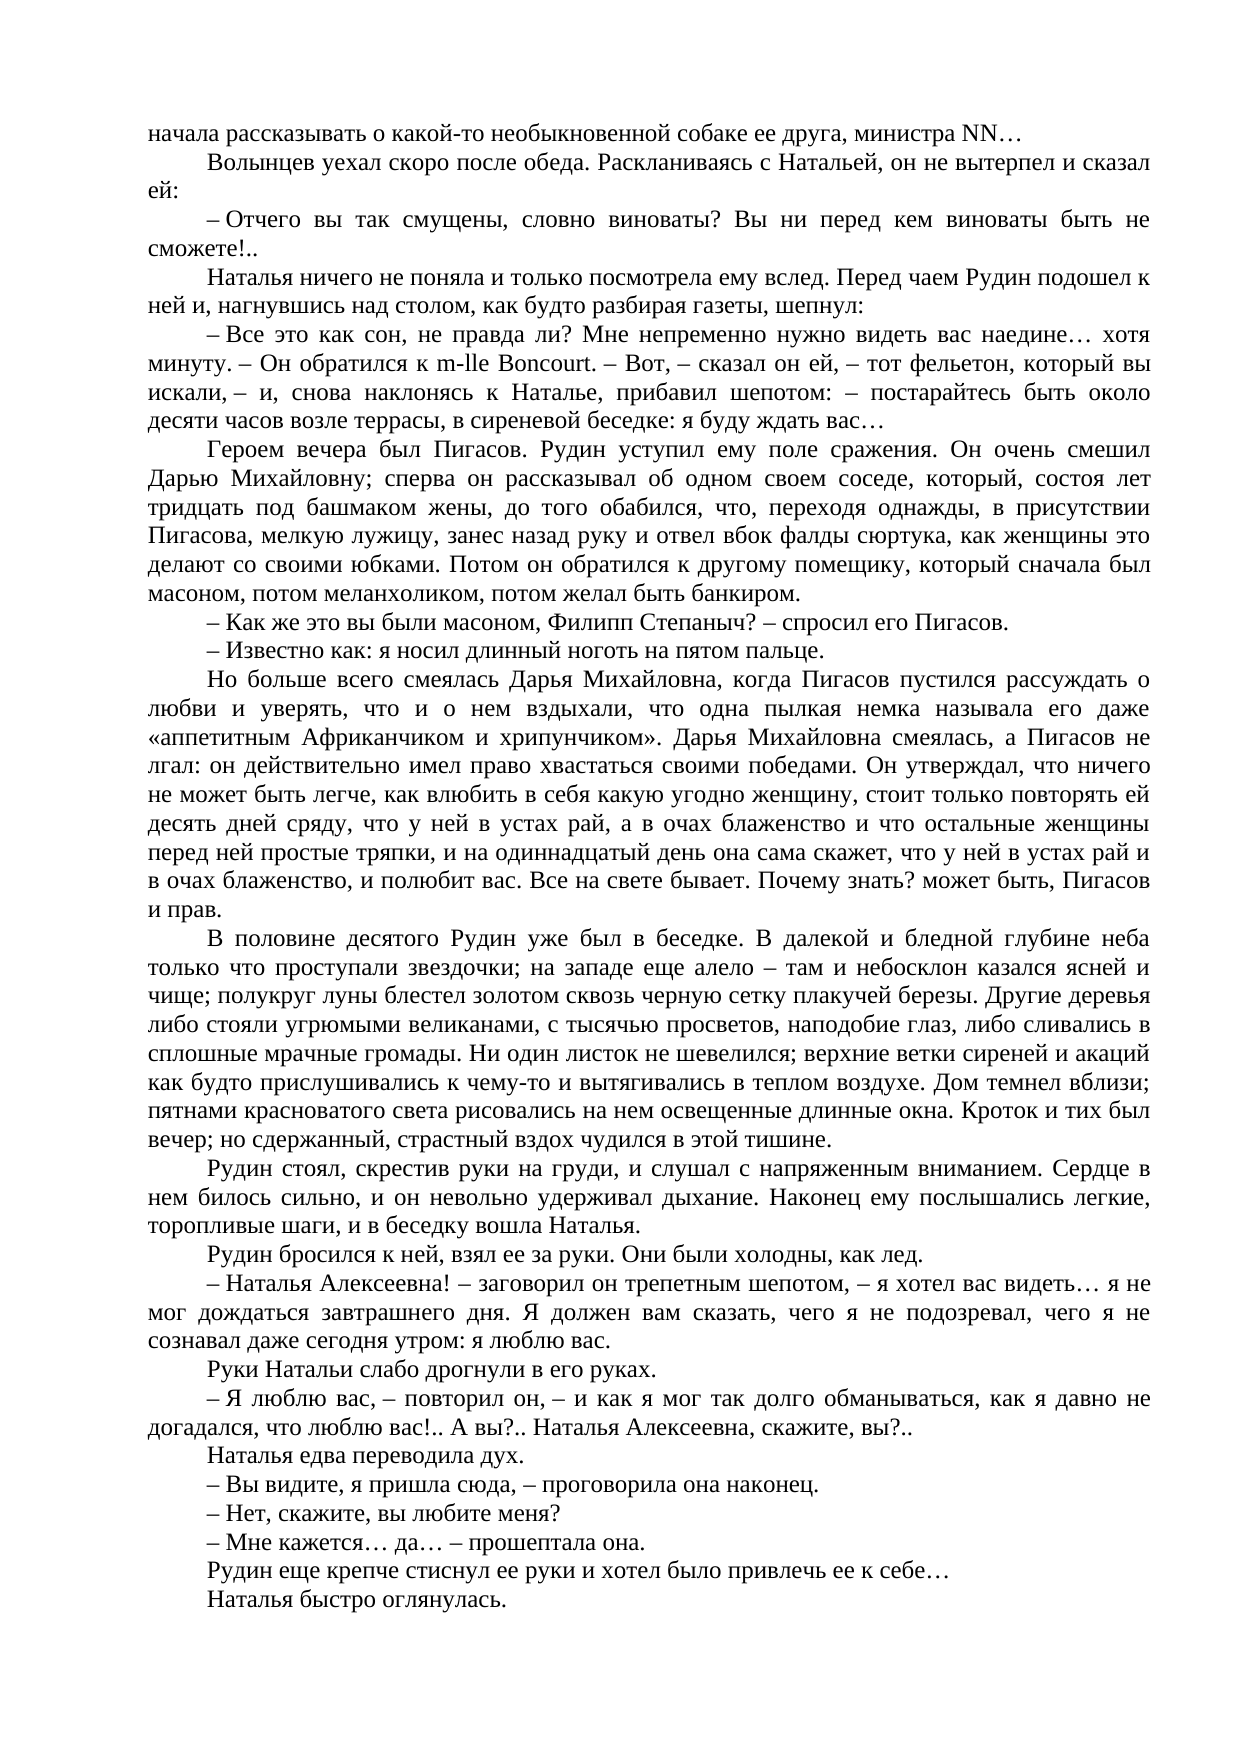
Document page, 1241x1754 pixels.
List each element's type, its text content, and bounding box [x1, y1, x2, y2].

text Наталья ничего не поняла и только посмотрела ему вслед. Перед чаем Рудин подошел к ней и, нагнувшись над столом, как будто разбирая газеты, шепнул: [148, 262, 1152, 319]
text – Нет, скажите, вы любите меня? [148, 1498, 1152, 1527]
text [148, 118, 1152, 147]
text Наталья едва переводила дух. [148, 1441, 1152, 1469]
text Героем вечера был Пигасов. Рудин уступил ему поле сражения. Он очень смешил Дарью Михайловну; сперва он рассказывал об одном своем соседе, который, состоя лет тридцать под башмаком жены, до того обабился, что, переходя однажды, в присутствии Пигасова, мелкую лужицу, занес назад руку и отвел вбок фалды сюртука, как женщины это делают со своими юбками. Потом он обратился к другому помещику, который сначала был масоном, потом меланхоликом, потом желал быть банкиром. [148, 434, 1152, 607]
text – Вы видите, я пришла сюда, – проговорила она наконец. [148, 1469, 1152, 1498]
text В половине десятого Рудин уже был в беседке. В далекой и бледной глубине неба только что проступали звездочки; на западе еще алело – там и небосклон казался ясней и чище; полукруг луны блестел золотом сквозь черную сетку плакучей березы. Другие деревья либо стояли угрюмыми великанами, с тысячью просветов, наподобие глаз, либо сливались в сплошные мрачные громады. Ни один листок не шевелился; верхние ветки сиреней и акаций как будто прислушивались к чему-то и вытягивались в теплом воздухе. Дом темнел вблизи; пятнами красноватого света рисовались на нем освещенные длинные окна. Кроток и тих был вечер; но сдержанный, страстный вздох чудился в этой тишине. [148, 923, 1152, 1153]
text – Все это как сон, не правда ли? Мне непременно нужно видеть вас наедине… хотя минуту. – Он обратился к m-lle Boncourt. – Вот, – сказал он ей, – тот фельетон, который вы искали, – и, снова наклонясь к Наталье, прибавил шепотом: – постарайтесь быть около десяти часов возле террасы, в сиреневой беседке: я буду ждать вас… [148, 319, 1152, 434]
text Руки Натальи слабо дрогнули в его руках. [148, 1354, 1152, 1383]
text – Известно как: я носил длинный ноготь на пятом пальце. [148, 636, 1152, 664]
text Но больше всего смеялась Дарья Михайловна, когда Пигасов пустился рассуждать о любви и уверять, что и о нем вздыхали, что одна пылкая немка называла его даже «аппетитным Африканчиком и хрипунчиком». Дарья Михайловна смеялась, а Пигасов не лгал: он действительно имел право хвастаться своими победами. Он утверждал, что ничего не может быть легче, как влюбить в себя какую угодно женщину, стоит только повторять ей десять дней сряду, что у ней в устах рай, а в очах блаженство и что остальные женщины перед ней простые тряпки, и на одиннадцатый день она сама скажет, что у ней в устах рай и в очах блаженство, и полюбит вас. Все на свете бывает. Почему знать? может быть, Пигасов и прав. [148, 664, 1152, 923]
text – Наталья Алексеевна! – заговорил он трепетным шепотом, – я хотел вас видеть… я не мог дождаться завтрашнего дня. Я должен вам сказать, чего я не подозревал, чего я не сознавал даже сегодня утром: я люблю вас. [148, 1268, 1152, 1354]
text – Мне кажется… да… – прошептала она. [148, 1527, 1152, 1556]
text Наталья быстро оглянулась. [148, 1584, 1152, 1613]
text Рудин еще крепче стиснул ее руки и хотел было привлечь ее к себе… [148, 1556, 1152, 1584]
text – Я люблю вас, – повторил он, – и как я мог так долго обманываться, как я давно не догадался, что люблю вас!.. А вы?.. Наталья Алексеевна, скажите, вы?.. [148, 1383, 1152, 1441]
text Волынцев уехал скоро после обеда. Раскланиваясь с Натальей, он не вытерпел и сказал ей: [148, 147, 1152, 204]
text Рудин стоял, скрестив руки на груди, и слушал с напряженным вниманием. Сердце в нем билось сильно, и он невольно удерживал дыхание. Наконец ему послышались легкие, торопливые шаги, и в беседку вошла Наталья. [148, 1153, 1152, 1239]
text – Отчего вы так смущены, словно виноваты? Вы ни перед кем виноваты быть не сможете!.. [148, 204, 1152, 262]
text – Как же это вы были масоном, Филипп Степаныч? – спросил его Пигасов. [148, 607, 1152, 636]
text Рудин бросился к ней, взял ее за руки. Они были холодны, как лед. [148, 1239, 1152, 1268]
